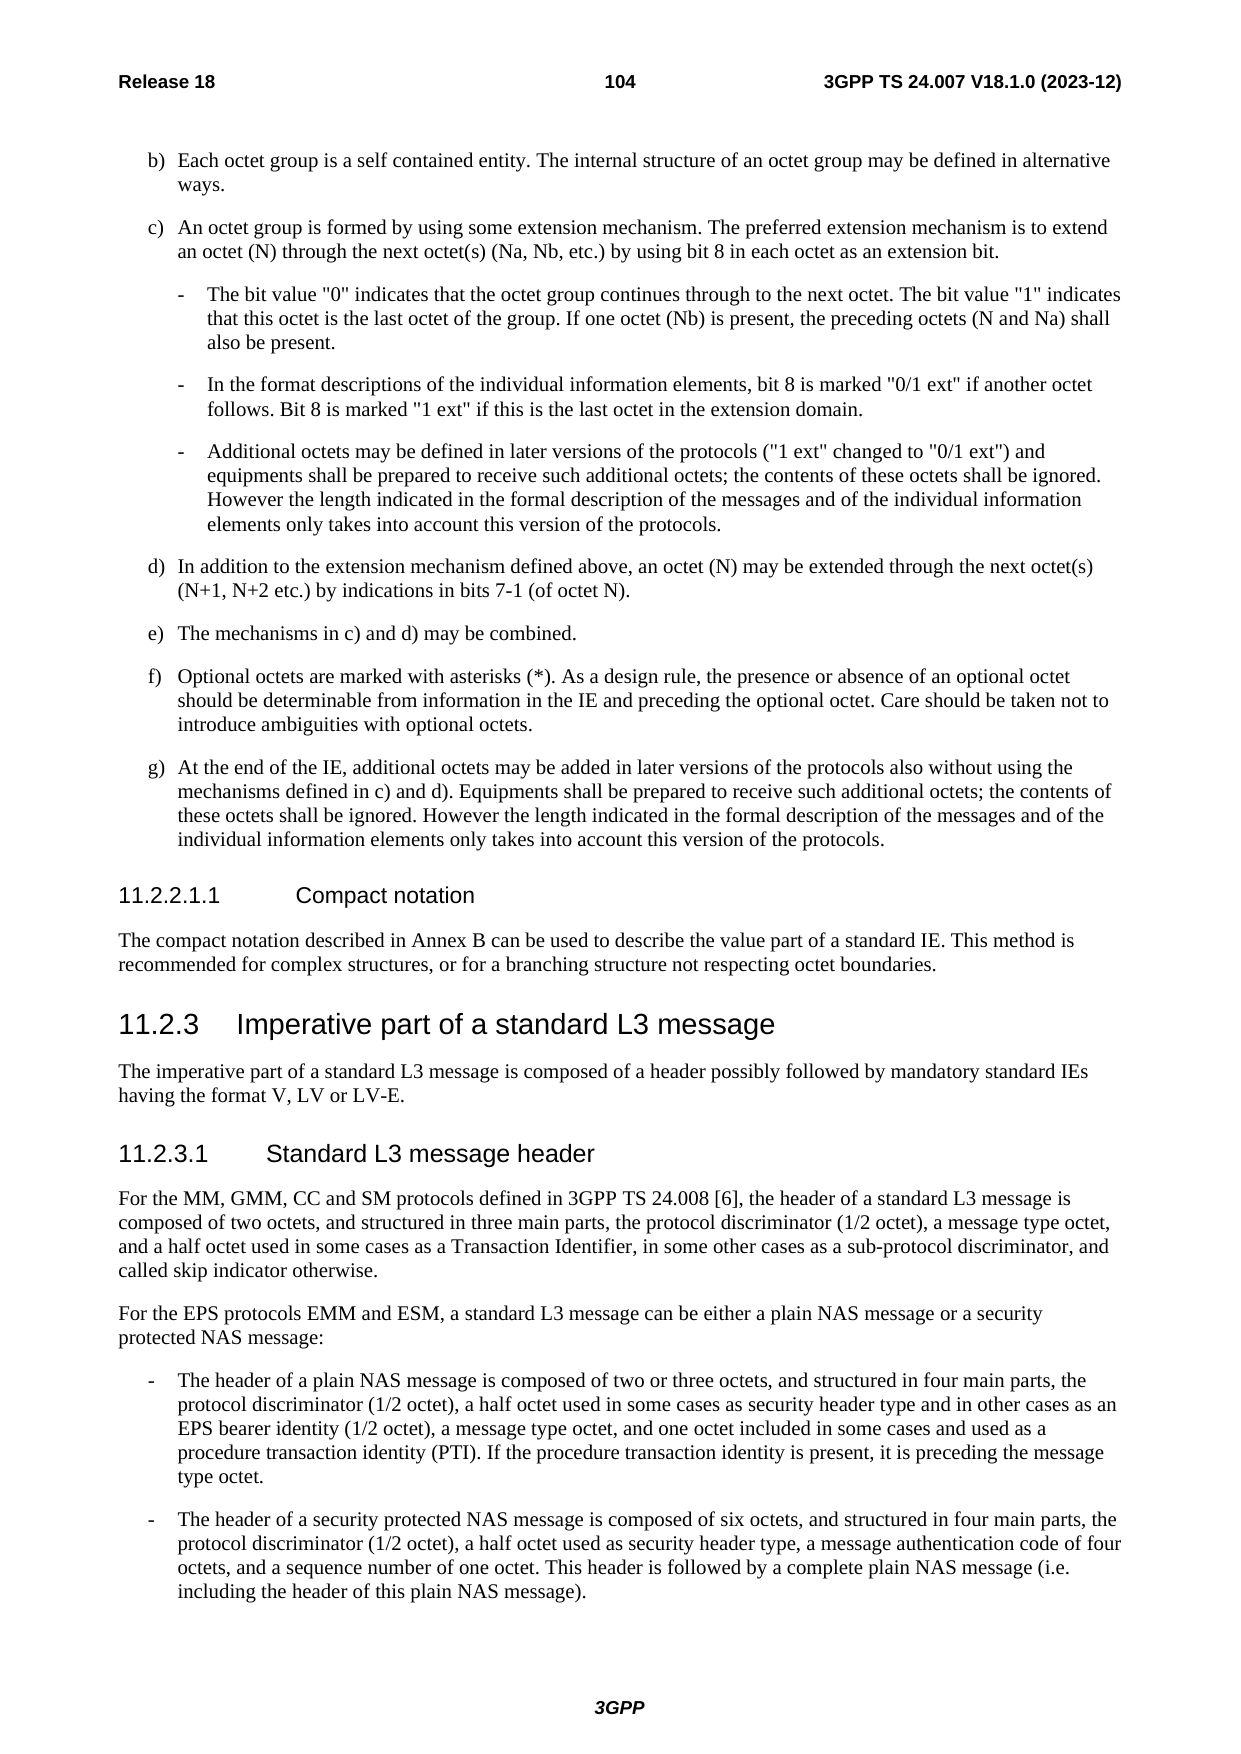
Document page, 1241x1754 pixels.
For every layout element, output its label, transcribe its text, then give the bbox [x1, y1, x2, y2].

subtitle 11.2.3.1 Standard L3 message header [118, 1138, 1122, 1167]
text The compact notation described in Annex B can be used to describe the value part of a standard IE. This method is recommended for complex structures, or for a branching structure not respecting octet boundaries. [118, 927, 1122, 976]
text - In the format descriptions of the individual information elements, bit 8 is marked "0/1 ext" if another octet follows. Bit 8 is marked "1 ext" if this is the last octet in the extension domain. [177, 372, 1122, 421]
text e) The mechanisms in c) and d) may be combined. [148, 621, 1122, 645]
text The imperative part of a standard L3 message is composed of a header possibly followed by mandatory standard IEs having the format V, or LV-E. [118, 1059, 1122, 1107]
text For the MM, GMM, CC and SM protocols defined in 3GPP TS 24.008 [6], the header of a standard L3 message is composed of two octets, and structured in three main parts, the protocol discriminator (1/2 octet), a message type octet, and a half octet used in some cases as a Transaction Identifier, in some other cases as a sub-protocol discriminator, and called skip indicator otherwise. [118, 1186, 1122, 1282]
text f) Optional octets are marked with asterisks (*). As a design rule, the presence or absence of an optional octet should be determinable from information in the IE and preceding the optional octet. Care should be taken not to introduce ambiguities with optional octets. [148, 664, 1122, 736]
text d) In addition to the extension mechanism defined above, an octet (N) may be extended through the next octet(s) (N+1, N+2 etc.) by indications in bits 7-1 (of octet N). [148, 554, 1122, 602]
text - The bit value "0" indicates that the octet group continues through to the next octet. The bit value "1" indicates that this octet is the last octet of the group. If one octet (Nb) is present, the preceding octets (N and Na) shall also be present. [177, 281, 1122, 354]
text - The header of a plain NAS message is composed of two or three octets, and structured in four main parts, the protocol discriminator (1/2 octet), a half octet used in some cases as security header type and in other cases as an EPS bearer identity (1/2 octet), a message type octet, and one octet included in some cases and used as a procedure transaction identity (PTI). If the procedure transaction identity is present, it is preceding the message type octet. [148, 1368, 1122, 1488]
text - Additional octets may be defined in later versions of the protocols ("1 ext" changed to "0/1 ext") and equipments shall be prepared to receive such additional octets; the contents of these octets shall be ignored. However the length indicated in the formal description of the messages and of the individual information elements only takes into account this version of the protocols. [177, 439, 1122, 536]
subtitle 11.2.2.1.1 Compact notation [118, 882, 1122, 909]
subtitle 11.2.3 Imperative part of a standard L3 message [118, 1007, 1122, 1040]
text For the EPS protocols EMM and ESM, a standard L3 message can be either a plain NAS message or a security protected NAS message: [118, 1301, 1122, 1349]
text g) At the end of the IE, additional octets may be added in later versions of the protocols also without using the mechanisms defined in c) and d). Equipments shall be prepared to receive such additional octets; the contents of these octets shall be ignored. However the length indicated in the formal description of the messages and of the individual information elements only takes into account this version of the protocols. [148, 755, 1122, 851]
text - The header of a security protected NAS message is composed of six octets, and structured in four main parts, the protocol discriminator (1/2 octet), a half octet used as security header type, a message authentication code of four octets, and a sequence number of one octet. This header is followed by a complete plain NAS message (i.e. including the header of this plain NAS message). [148, 1507, 1122, 1603]
text c) An octet group is formed by using some extension mechanism. The preferred extension mechanism is to extend an octet (N) through the next octet(s) (Na, Nb, etc.) by using bit 8 in each octet as an extension bit. [148, 214, 1122, 263]
text b) Each octet group is a self contained entity. The internal structure of an octet group may be defined in alternative ways. [148, 148, 1122, 196]
